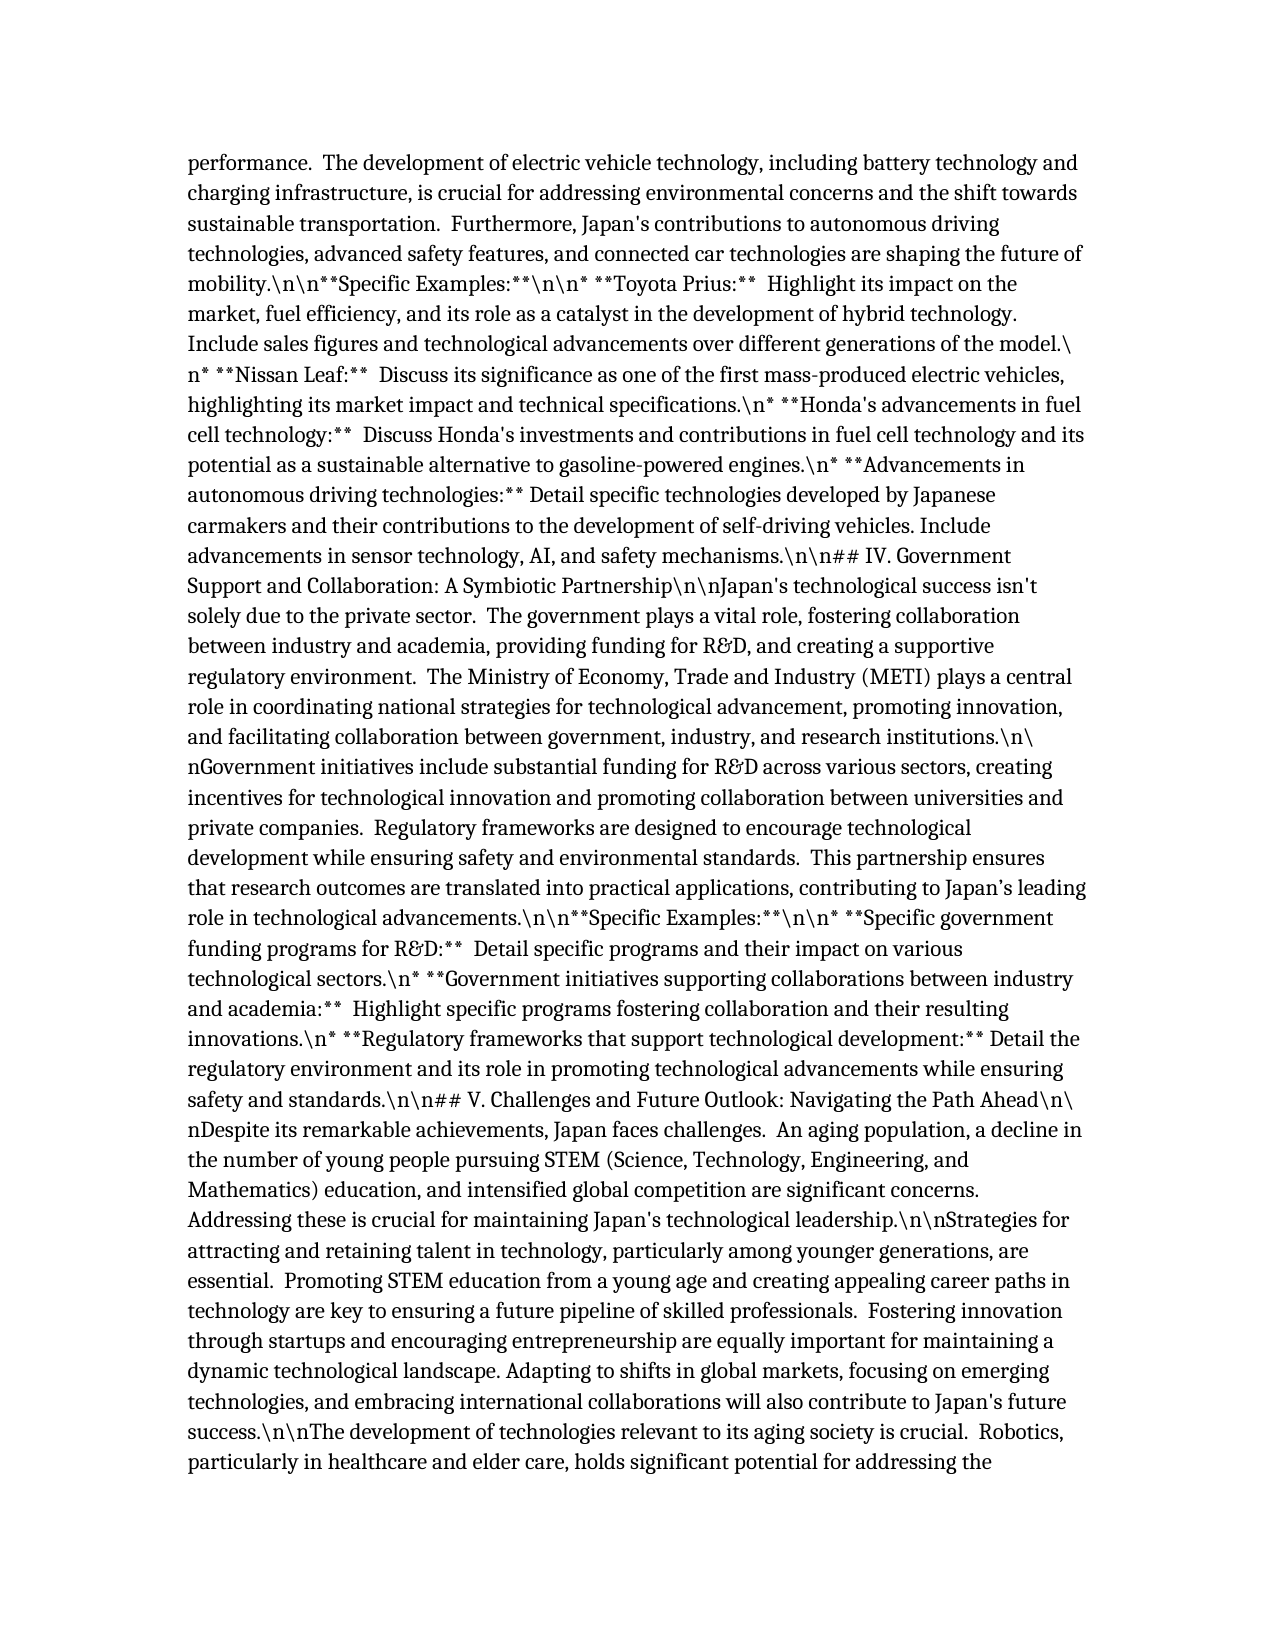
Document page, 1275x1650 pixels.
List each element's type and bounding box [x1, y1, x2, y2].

text [187, 150, 1087, 1475]
